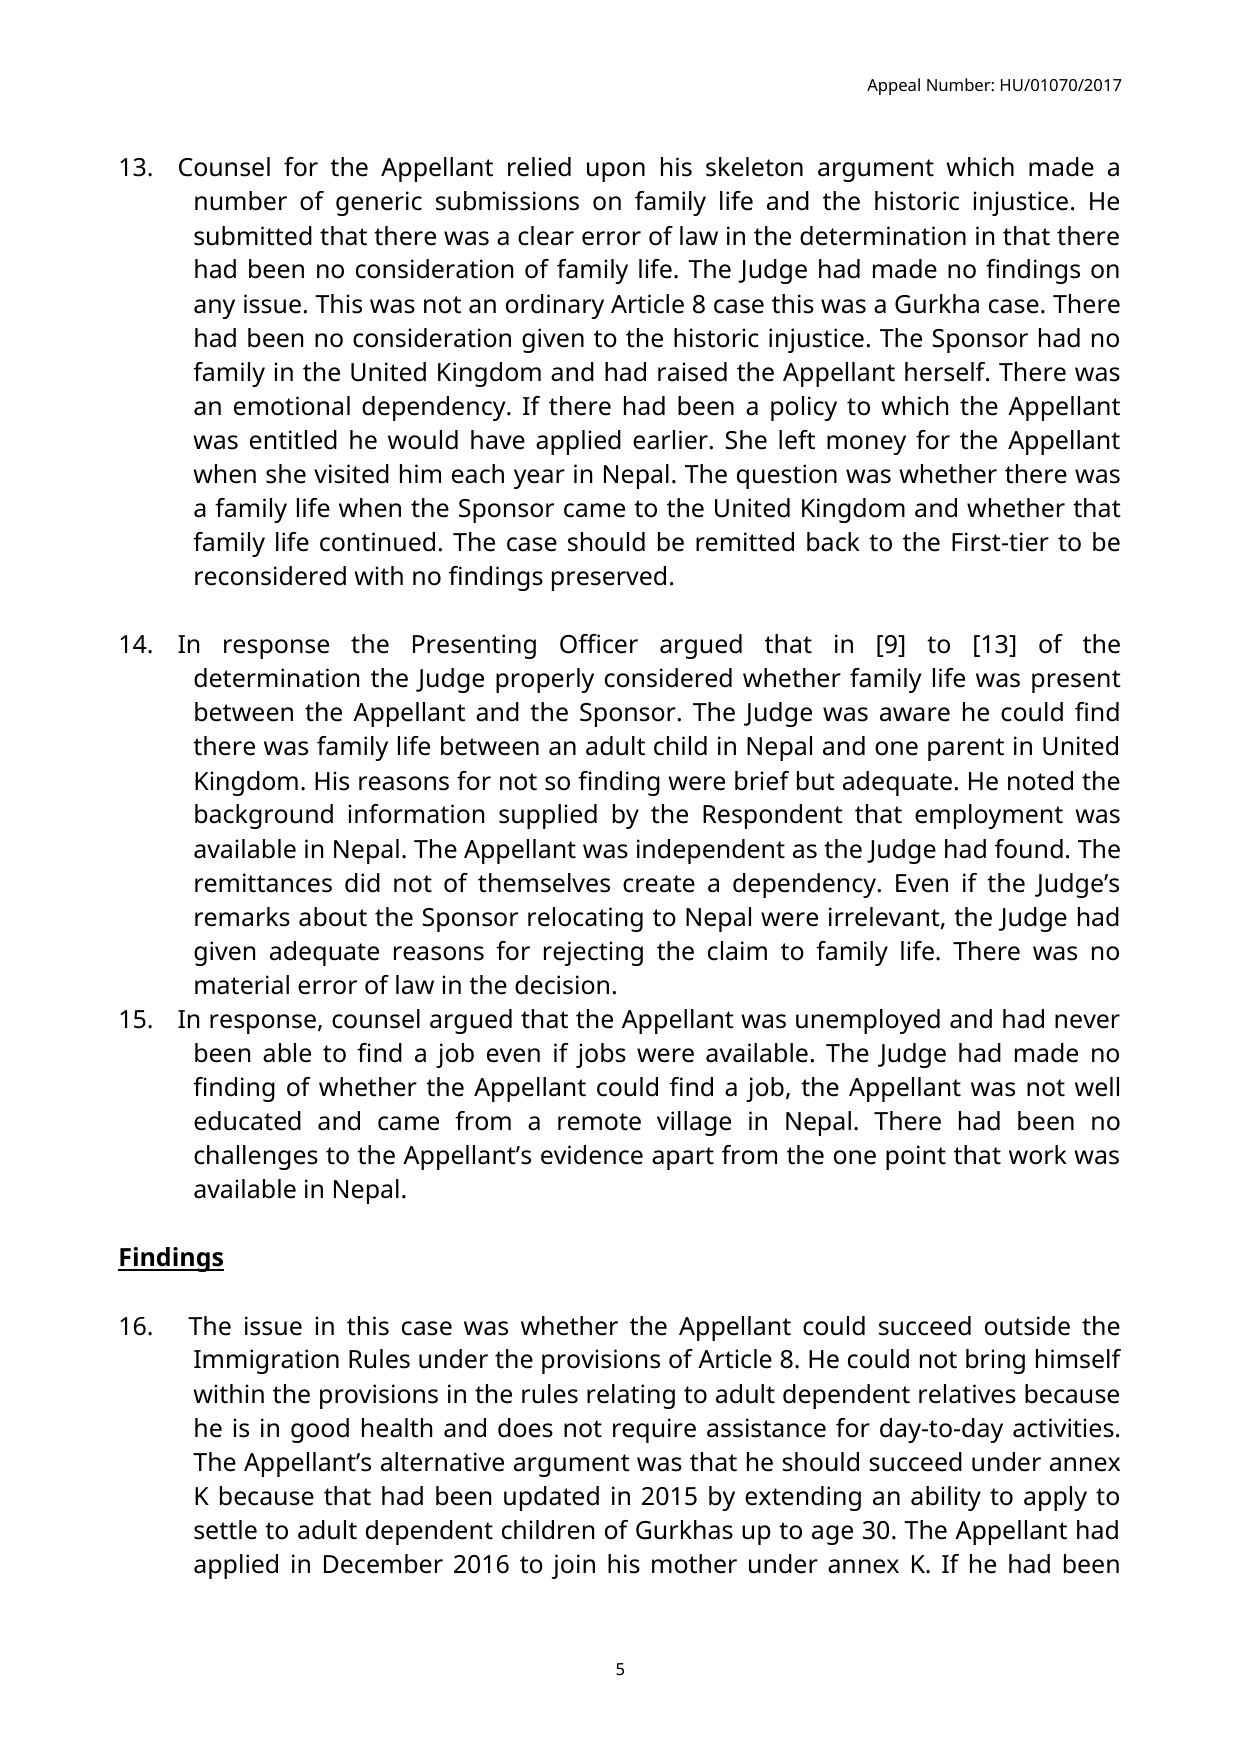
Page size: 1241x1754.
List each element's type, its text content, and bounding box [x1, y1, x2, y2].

list In response, counsel argued that the Appellant was unemployed and had never been able to find a job even if jobs were available. The Judge had made no finding of whether the Appellant could find a job, the Appellant was not well educated and came from a remote village in Nepal. There had been no challenges to the Appellant’s evidence apart from the one point that work was available in Nepal. [118, 1002, 1122, 1206]
list Counsel for the Appellant relied upon his skeleton argument which made a number of generic submissions on family life and the historic injustice. He submitted that there was a clear error of law in the determination in that there had been no consideration of family life. The Judge had made no findings on any issue. This was not an ordinary Article 8 case this was a Gurkha case. There had been no consideration given to the historic injustice. The Sponsor had no family in the United Kingdom and had raised the Appellant herself. There was an emotional dependency. If there had been a policy to which the Appellant was entitled he would have applied earlier. She left money for the Appellant when she visited him each year in Nepal. The question was whether there was a family life when the Sponsor came to the United Kingdom and whether that family life continued. The case should be remitted back to the First-tier to be reconsidered with no findings preserved. [118, 150, 1122, 593]
list In response the Presenting Officer argued that in [9] to [13] of the determination the Judge properly considered whether family life was present between the Appellant and the Sponsor. The Judge was aware he could find there was family life between an adult child in Nepal and one parent in United Kingdom. His reasons for not so finding were brief but adequate. He noted the background information supplied by the Respondent that employment was available in Nepal. The Appellant was independent as the Judge had found. The remittances did not of themselves create a dependency. Even if the Judge’s remarks about the Sponsor relocating to Nepal were irrelevant, the Judge had given adequate reasons for rejecting the claim to family life. There was no material error of law in the decision. [118, 627, 1122, 1002]
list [118, 1308, 1122, 1581]
text Findings [118, 1240, 1122, 1274]
